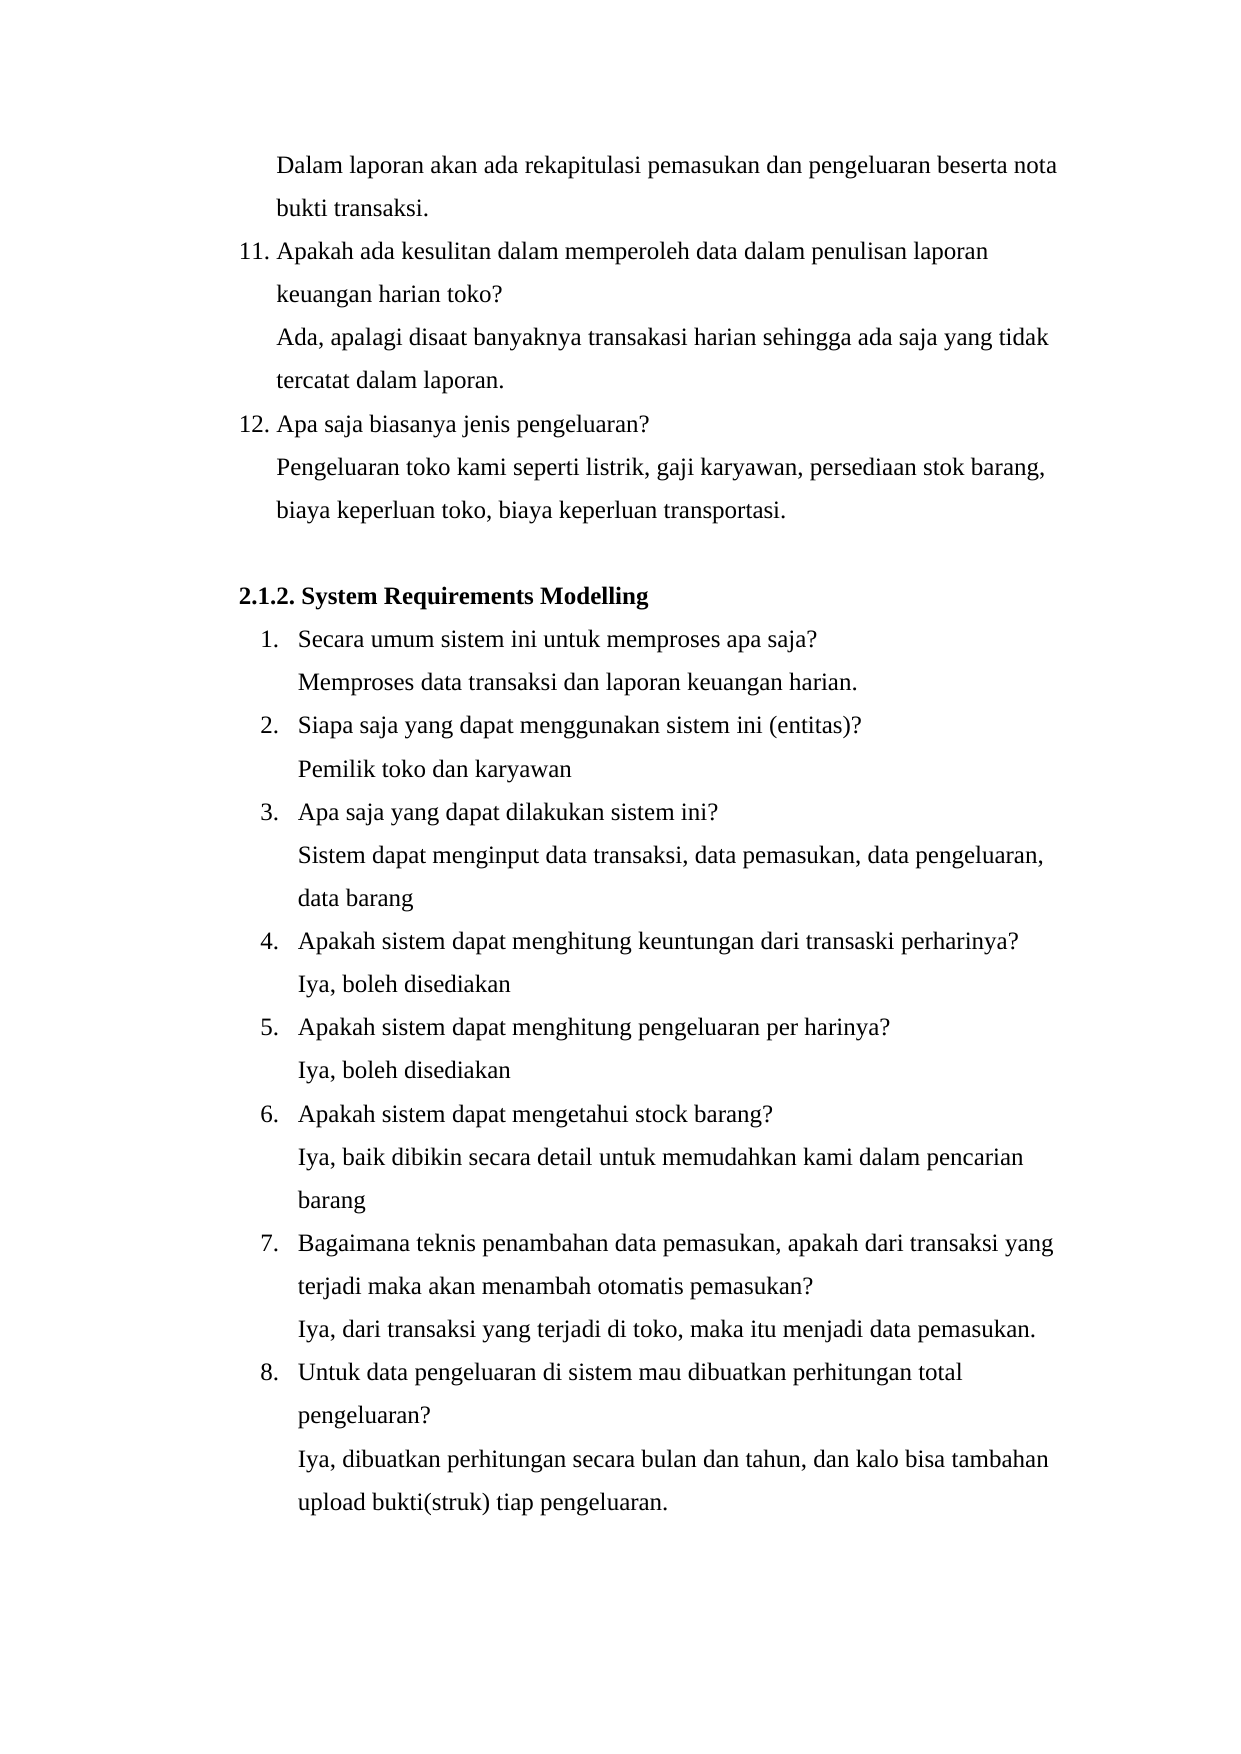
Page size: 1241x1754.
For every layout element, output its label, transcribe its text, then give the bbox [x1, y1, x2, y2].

text Iya, dari transaksi yang terjadi di toko, maka itu menjadi data pemasukan. [298, 1314, 1090, 1343]
text 2.1.2. System Requirements Modelling [239, 581, 1090, 610]
list Untuk data pengeluaran di sistem mau dibuatkan perhitungan total pengeluaran? [260, 1357, 1090, 1429]
list Apa saja yang dapat dilakukan sistem ini? [260, 797, 1090, 826]
list Apakah sistem dapat menghitung pengeluaran per harinya? [260, 1012, 1090, 1041]
text Iya, baik dibikin secara detail untuk memudahkan kami dalam pencarian barang [298, 1142, 1090, 1214]
list Secara umum sistem ini untuk memproses apa saja? [260, 624, 1090, 653]
text Pengeluaran toko kami seperti listrik, gaji karyawan, persediaan stok barang, biaya keperluan toko, biaya keperluan transportasi. [276, 452, 1090, 524]
list Apakah ada kesulitan dalam memperoleh data dalam penulisan laporan keuangan harian toko? [239, 236, 1090, 308]
list Apakah sistem dapat menghitung keuntungan dari transaski perharinya? [260, 926, 1090, 955]
text Pemilik toko dan karyawan [298, 754, 1090, 782]
text Sistem dapat menginput data transaksi, data pemasukan, data pengeluaran, data barang [298, 840, 1090, 912]
text Memproses data transaksi dan laporan keuangan harian. [298, 667, 1090, 696]
list Apa saja biasanya jenis pengeluaran? [239, 409, 1090, 437]
text Ada, apalagi disaat banyaknya transakasi harian sehingga ada saja yang tidak tercatat dalam laporan. [276, 322, 1090, 394]
list Siapa saja yang dapat menggunakan sistem ini (entitas)? [260, 711, 1090, 739]
text Iya, boleh disediakan [298, 1056, 1090, 1084]
list Bagaimana teknis penambahan data pemasukan, apakah dari transaksi yang terjadi maka akan menambah otomatis pemasukan? [260, 1228, 1090, 1300]
text Iya, dibuatkan perhitungan secara bulan dan tahun, dan kalo bisa tambahan upload bukti(struk) tiap pengeluaran. [298, 1444, 1090, 1516]
text Dalam laporan akan ada rekapitulasi pemasukan dan pengeluaran beserta nota bukti transaksi. [276, 150, 1090, 222]
list Apakah sistem dapat mengetahui stock barang? [260, 1099, 1090, 1127]
text Iya, boleh disediakan [298, 969, 1090, 998]
